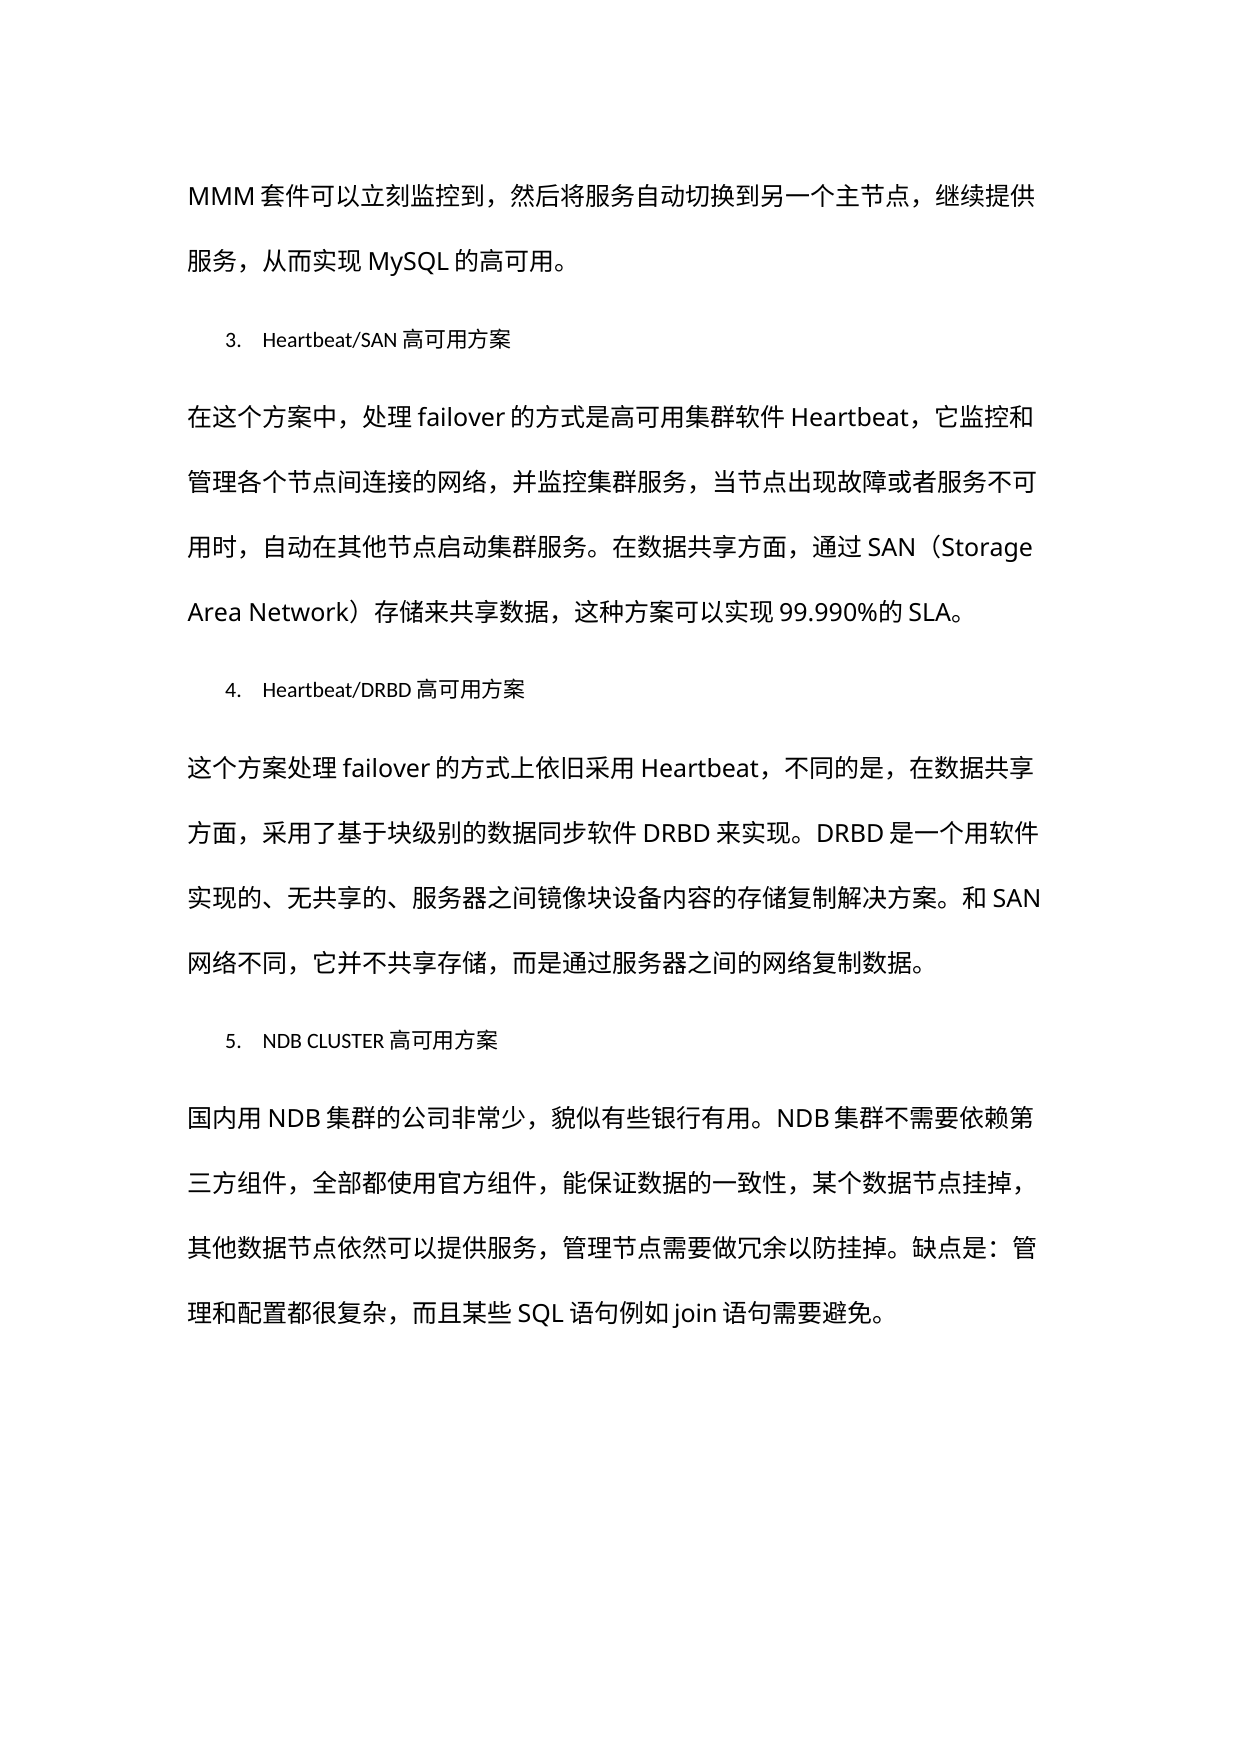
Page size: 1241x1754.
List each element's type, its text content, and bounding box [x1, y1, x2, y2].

text 国内用NDB集群的公司非常少，貌似有些银行有用。NDB集群不需要依赖第三方组件，全部都使用官方组件，能保证数据的一致性，某个数据节点挂掉，其他数据节点依然可以提供服务，管理节点需要做冗余以防挂掉。缺点是：管理和配置都很复杂，而且某些SQL语句例如join语句需要避免。 [187, 1084, 1053, 1344]
text 这个方案处理failover的方式上依旧采用Heartbeat，不同的是，在数据共享方面，采用了基于块级别的数据同步软件DRBD来实现。DRBD是一个用软件实现的、无共享的、服务器之间镜像块设备内容的存储复制解决方案。和SAN网络不同，它并不共享存储，而是通过服务器之间的网络复制数据。 [187, 734, 1053, 994]
list Heartbeat/SAN高可用方案 [225, 321, 1053, 354]
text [187, 162, 1053, 292]
list Heartbeat/DRBD高可用方案 [225, 672, 1053, 704]
list NDB CLUSTER高可用方案 [225, 1023, 1053, 1055]
text 在这个方案中，处理failover的方式是高可用集群软件Heartbeat，它监控和管理各个节点间连接的网络，并监控集群服务，当节点出现故障或者服务不可用时，自动在其他节点启动集群服务。在数据共享方面，通过SAN（Storage Area Network）存储来共享数据，这种方案可以实现99.990%的SLA。 [187, 383, 1053, 643]
